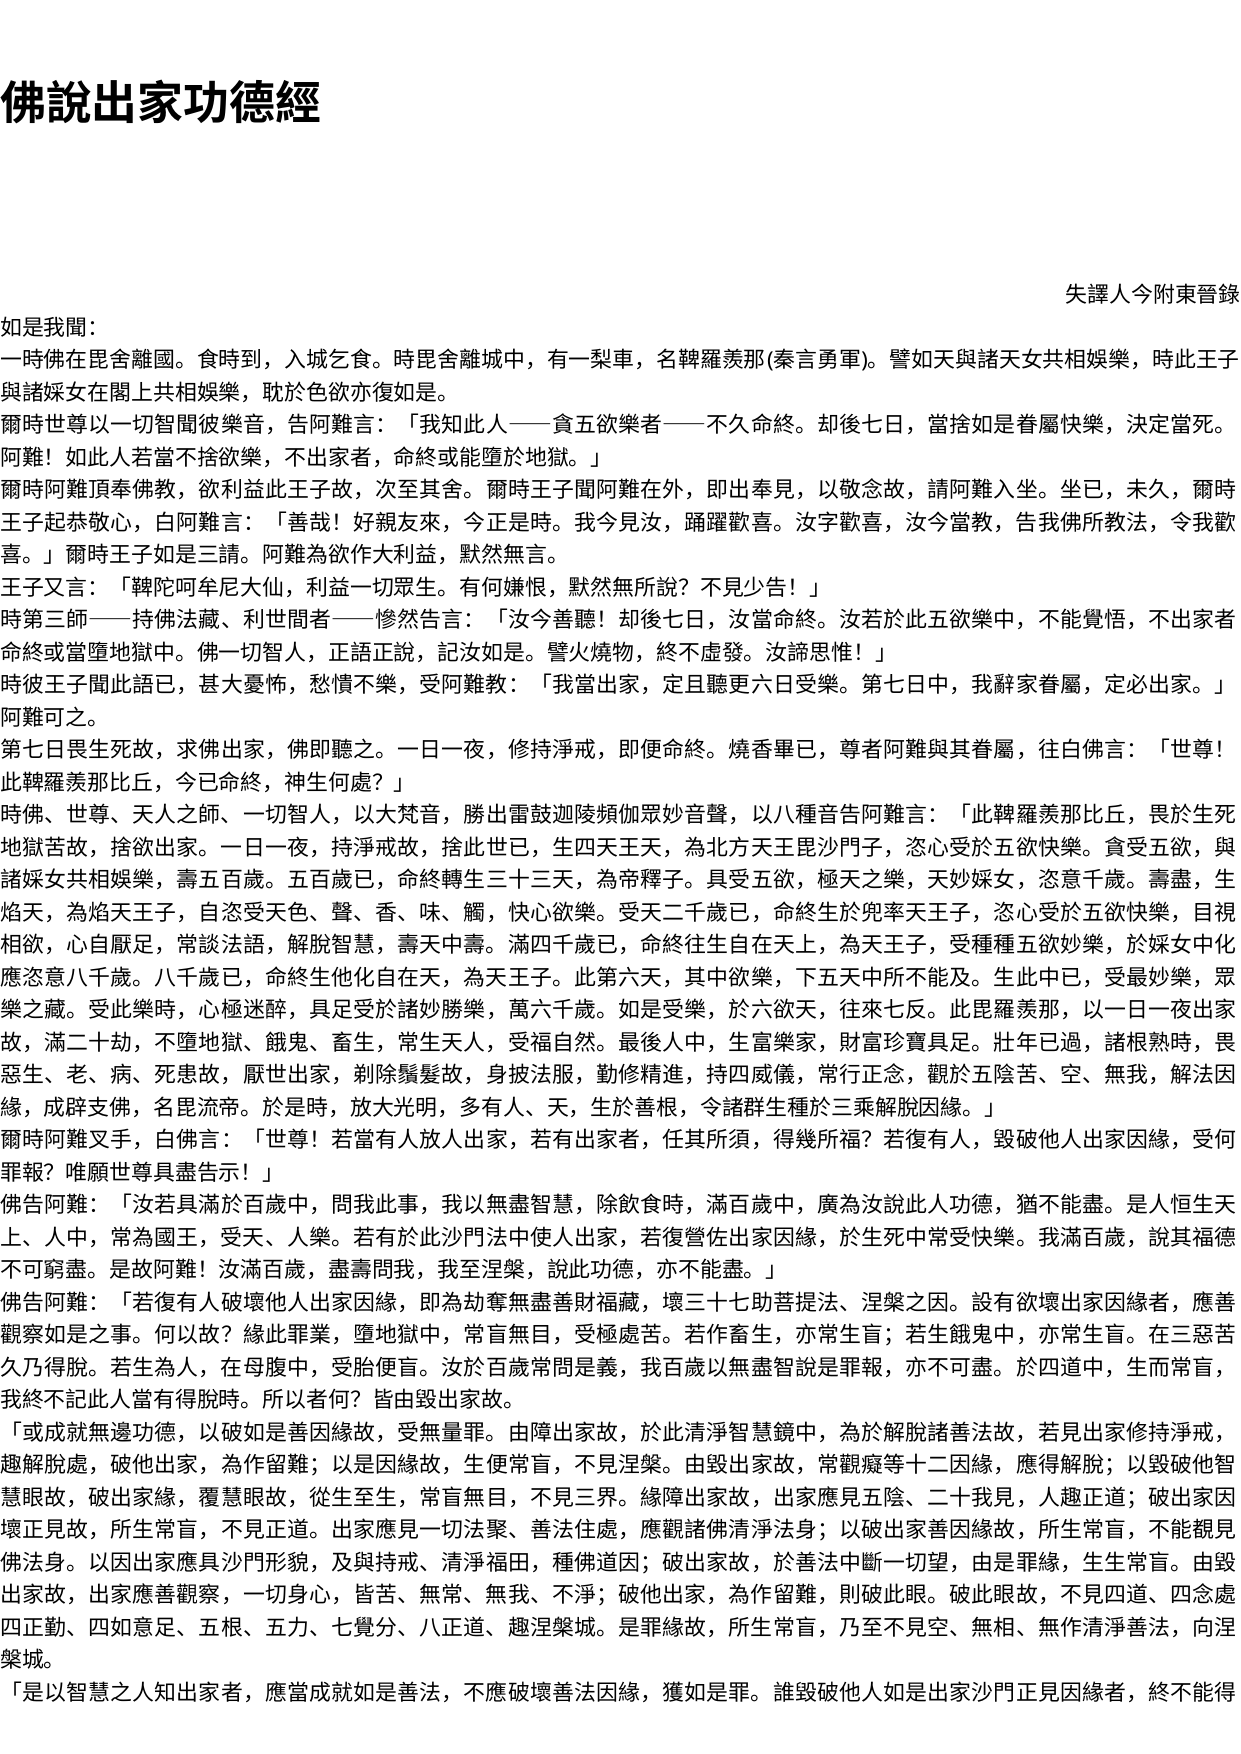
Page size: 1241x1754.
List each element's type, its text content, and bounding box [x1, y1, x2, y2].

text 時第三師——持佛法藏、利世間者——慘然告言：「汝今善聽！却後七日，汝當命終。汝若於此五欲樂中，不能覺悟，不出家者，命終或當墮地獄中。佛一切智人，正語正說，記汝如是。譬火燒物，終不虛發。汝諦思惟！」 [0, 602, 1240, 667]
text 爾時阿難頂奉佛教，欲利益此王子故，次至其舍。爾時王子聞阿難在外，即出奉見，以敬念故，請阿難入坐。坐已，未久，爾時王子起恭敬心，白阿難言：「善哉！好親友來，今正是時。我今見汝，踊躍歡喜。汝字歡喜，汝今當教，告我佛所教法，令我歡喜。」爾時王子如是三請。阿難為欲作大利益，默然無言。 [0, 472, 1240, 569]
text 一時佛在毘舍離國。食時到，入城乞食。時毘舍離城中，有一梨車，名鞞羅羨那(秦言勇軍)。譬如天與諸天女共相娛樂，時此王子與諸婇女在閣上共相娛樂，耽於色欲亦復如是。 [0, 342, 1240, 407]
text 時彼王子聞此語已，甚大憂怖，愁憒不樂，受阿難教：「我當出家，定且聽更六日受樂。第七日中，我辭家眷屬，定必出家。」阿難可之。 [0, 667, 1240, 732]
text 王子又言：「鞞陀呵牟尼大仙，利益一切眾生。有何嫌恨，默然無所說？不見少告！」 [0, 569, 1240, 602]
text 佛告阿難：「汝若具滿於百歲中，問我此事，我以無盡智慧，除飲食時，滿百歲中，廣為汝說此人功德，猶不能盡。是人恒生天上、人中，常為國王，受天、人樂。若有於此沙門法中使人出家，若復營佐出家因緣，於生死中常受快樂。我滿百歲，說其福德，不可窮盡。是故阿難！汝滿百歲，盡壽問我，我至涅槃，說此功德，亦不能盡。」 [0, 1187, 1240, 1284]
text 第七日畏生死故，求佛出家，佛即聽之。一日一夜，修持淨戒，即便命終。燒香畢已，尊者阿難與其眷屬，往白佛言：「世尊！此鞞羅羨那比丘，今已命終，神生何處？」 [0, 732, 1240, 797]
text 「或成就無邊功德，以破如是善因緣故，受無量罪。由障出家故，於此清淨智慧鏡中，為於解脫諸善法故，若見出家修持淨戒，趣解脫處，破他出家，為作留難；以是因緣故，生便常盲，不見涅槃。由毀出家故，常觀癡等十二因緣，應得解脫；以毀破他智慧眼故，破出家緣，覆慧眼故，從生至生，常盲無目，不見三界。緣障出家故，出家應見五陰、二十我見，人趣正道；破出家因，壞正見故，所生常盲，不見正道。出家應見一切法聚、善法住處，應觀諸佛清淨法身；以破出家善因緣故，所生常盲，不能覩見佛法身。以因出家應具沙門形貌，及與持戒、清淨福田，種佛道因；破出家故，於善法中斷一切望，由是罪緣，生生常盲。由毀出家故，出家應善觀察，一切身心，皆苦、無常、無我、不淨；破他出家，為作留難，則破此眼。破此眼故，不見四道、四念處、四正勤、四如意足、五根、五力、七覺分、八正道、趣涅槃城。是罪緣故，所生常盲，乃至不見空、無相、無作清淨善法，向涅槃城。 [0, 1414, 1240, 1674]
text 佛告阿難：「若復有人破壞他人出家因緣，即為劫奪無盡善財福藏，壞三十七助菩提法、涅槃之因。設有欲壞出家因緣者，應善觀察如是之事。何以故？緣此罪業，墮地獄中，常盲無目，受極處苦。若作畜生，亦常生盲；若生餓鬼中，亦常生盲。在三惡苦，久乃得脫。若生為人，在母腹中，受胎便盲。汝於百歲常問是義，我百歲以無盡智說是罪報，亦不可盡。於四道中，生而常盲，我終不記此人當有得脫時。所以者何？皆由毀出家故。 [0, 1284, 1240, 1414]
text 如是我聞： [0, 309, 1240, 342]
subtitle 佛說出家功德經 [0, 51, 1240, 149]
text 失譯人今附東晉錄 [0, 277, 1240, 309]
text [0, 1674, 1240, 1707]
text 時佛、世尊、天人之師、一切智人，以大梵音，勝出雷鼓迦陵頻伽眾妙音聲，以八種音告阿難言：「此鞞羅羨那比丘，畏於生死、地獄苦故，捨欲出家。一日一夜，持淨戒故，捨此世已，生四天王天，為北方天王毘沙門子，恣心受於五欲快樂。貪受五欲，與諸婇女共相娛樂，壽五百歲。五百歲已，命終轉生三十三天，為帝釋子。具受五欲，極天之樂，天妙婇女，恣意千歲。壽盡，生焰天，為焰天王子，自恣受天色、聲、香、味、觸，快心欲樂。受天二千歲已，命終生於兜率天王子，恣心受於五欲快樂，目視相欲，心自厭足，常談法語，解脫智慧，壽天中壽。滿四千歲已，命終往生自在天上，為天王子，受種種五欲妙樂，於婇女中化應恣意八千歲。八千歲已，命終生他化自在天，為天王子。此第六天，其中欲樂，下五天中所不能及。生此中已，受最妙樂，眾樂之藏。受此樂時，心極迷醉，具足受於諸妙勝樂，萬六千歲。如是受樂，於六欲天，往來七反。此毘羅羨那，以一日一夜出家故，滿二十劫，不墮地獄、餓鬼、畜生，常生天人，受福自然。最後人中，生富樂家，財富珍寶具足。壯年已過，諸根熟時，畏惡生、老、病、死患故，厭世出家，剃除鬚髮故，身披法服，勤修精進，持四威儀，常行正念，觀於五陰苦、空、無我，解法因緣，成辟支佛，名毘流帝。於是時，放大光明，多有人、天，生於善根，令諸群生種於三乘解脫因緣。」 [0, 797, 1240, 1122]
text 爾時阿難叉手，白佛言：「世尊！若當有人放人出家，若有出家者，任其所須，得幾所福？若復有人，毀破他人出家因緣，受何罪報？唯願世尊具盡告示！」 [0, 1122, 1240, 1187]
text 爾時世尊以一切智聞彼樂音，告阿難言：「我知此人——貪五欲樂者——不久命終。却後七日，當捨如是眷屬快樂，決定當死。阿難！如此人若當不捨欲樂，不出家者，命終或能墮於地獄。」 [0, 407, 1240, 472]
